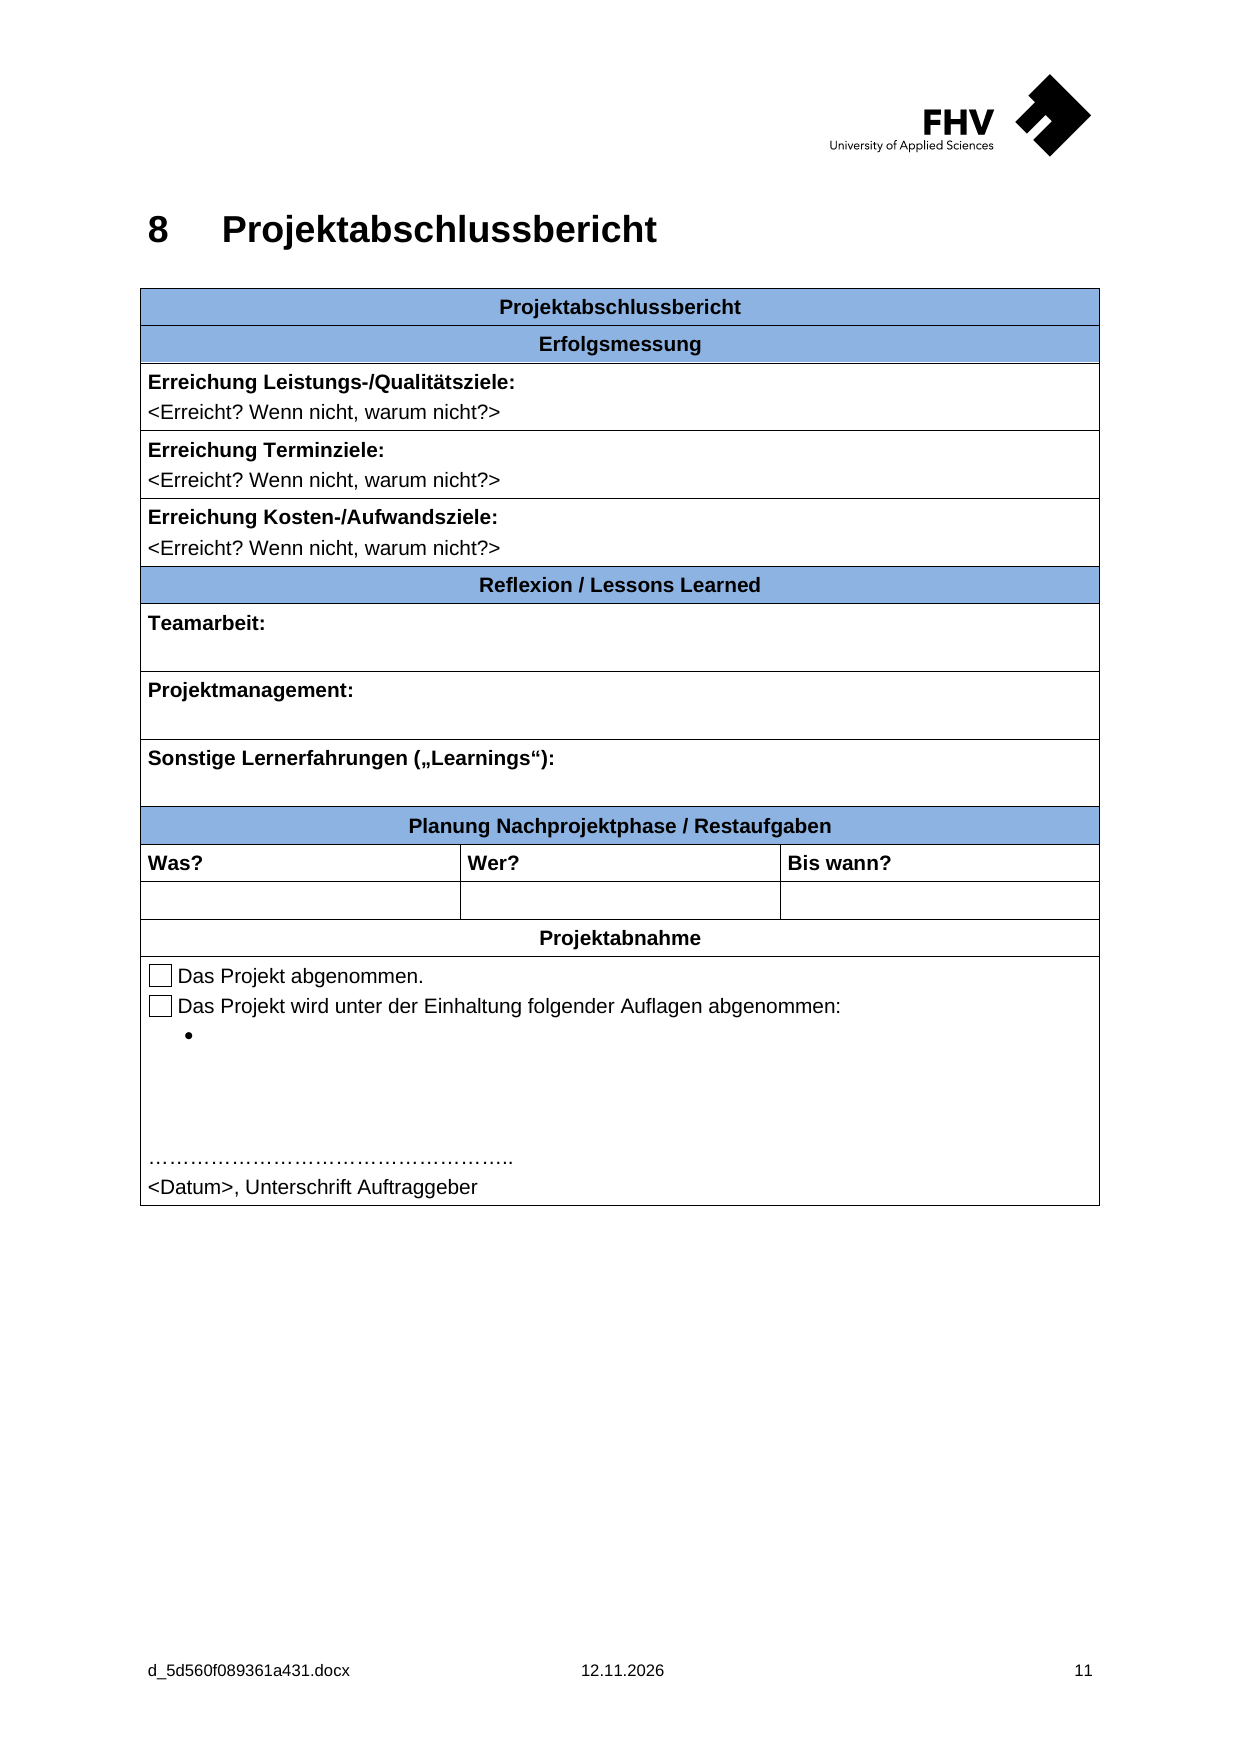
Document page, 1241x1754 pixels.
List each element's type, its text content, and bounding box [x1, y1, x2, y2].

table_cell Was? [141, 845, 460, 881]
table_header Projektabschlussbericht [141, 289, 1099, 325]
table_cell Erreichung Kosten-/Aufwandsziele: <Erreicht? Wenn nicht, warum nicht?> [141, 499, 1099, 566]
table_cell [781, 882, 1099, 919]
table_cell Projektabnahme [141, 920, 1099, 956]
table_cell Reflexion / Lessons Learned [141, 567, 1099, 603]
table_cell Teamarbeit: [141, 604, 1099, 671]
table_cell Erreichung Leistungs-/Qualitätsziele: <Erreicht? Wenn nicht, warum nicht?> [141, 364, 1099, 430]
picture [830, 73, 1093, 157]
table_cell Planung Nachprojektphase / Restaufgaben [141, 807, 1099, 844]
table_cell [141, 882, 460, 919]
table_cell Das Projekt abgenommen. Das Projekt wird unter der Einhaltung folgender Auflagen abgenommen: …………………………………………….. <Datum>, Unterschrift Auftraggeber [141, 957, 1099, 1205]
table_cell Projektmanagement: [141, 672, 1099, 738]
table_cell [461, 882, 780, 919]
table_cell Wer? [461, 845, 780, 881]
table_cell Bis wann? [781, 845, 1099, 881]
table_cell Sonstige Lernerfahrungen („Learnings“): [141, 740, 1099, 806]
subtitle Projektabschlussbericht [148, 207, 1092, 250]
table_cell Erreichung Terminziele: <Erreicht? Wenn nicht, warum nicht?> [141, 431, 1099, 498]
table_cell Erfolgsmessung [141, 326, 1099, 362]
